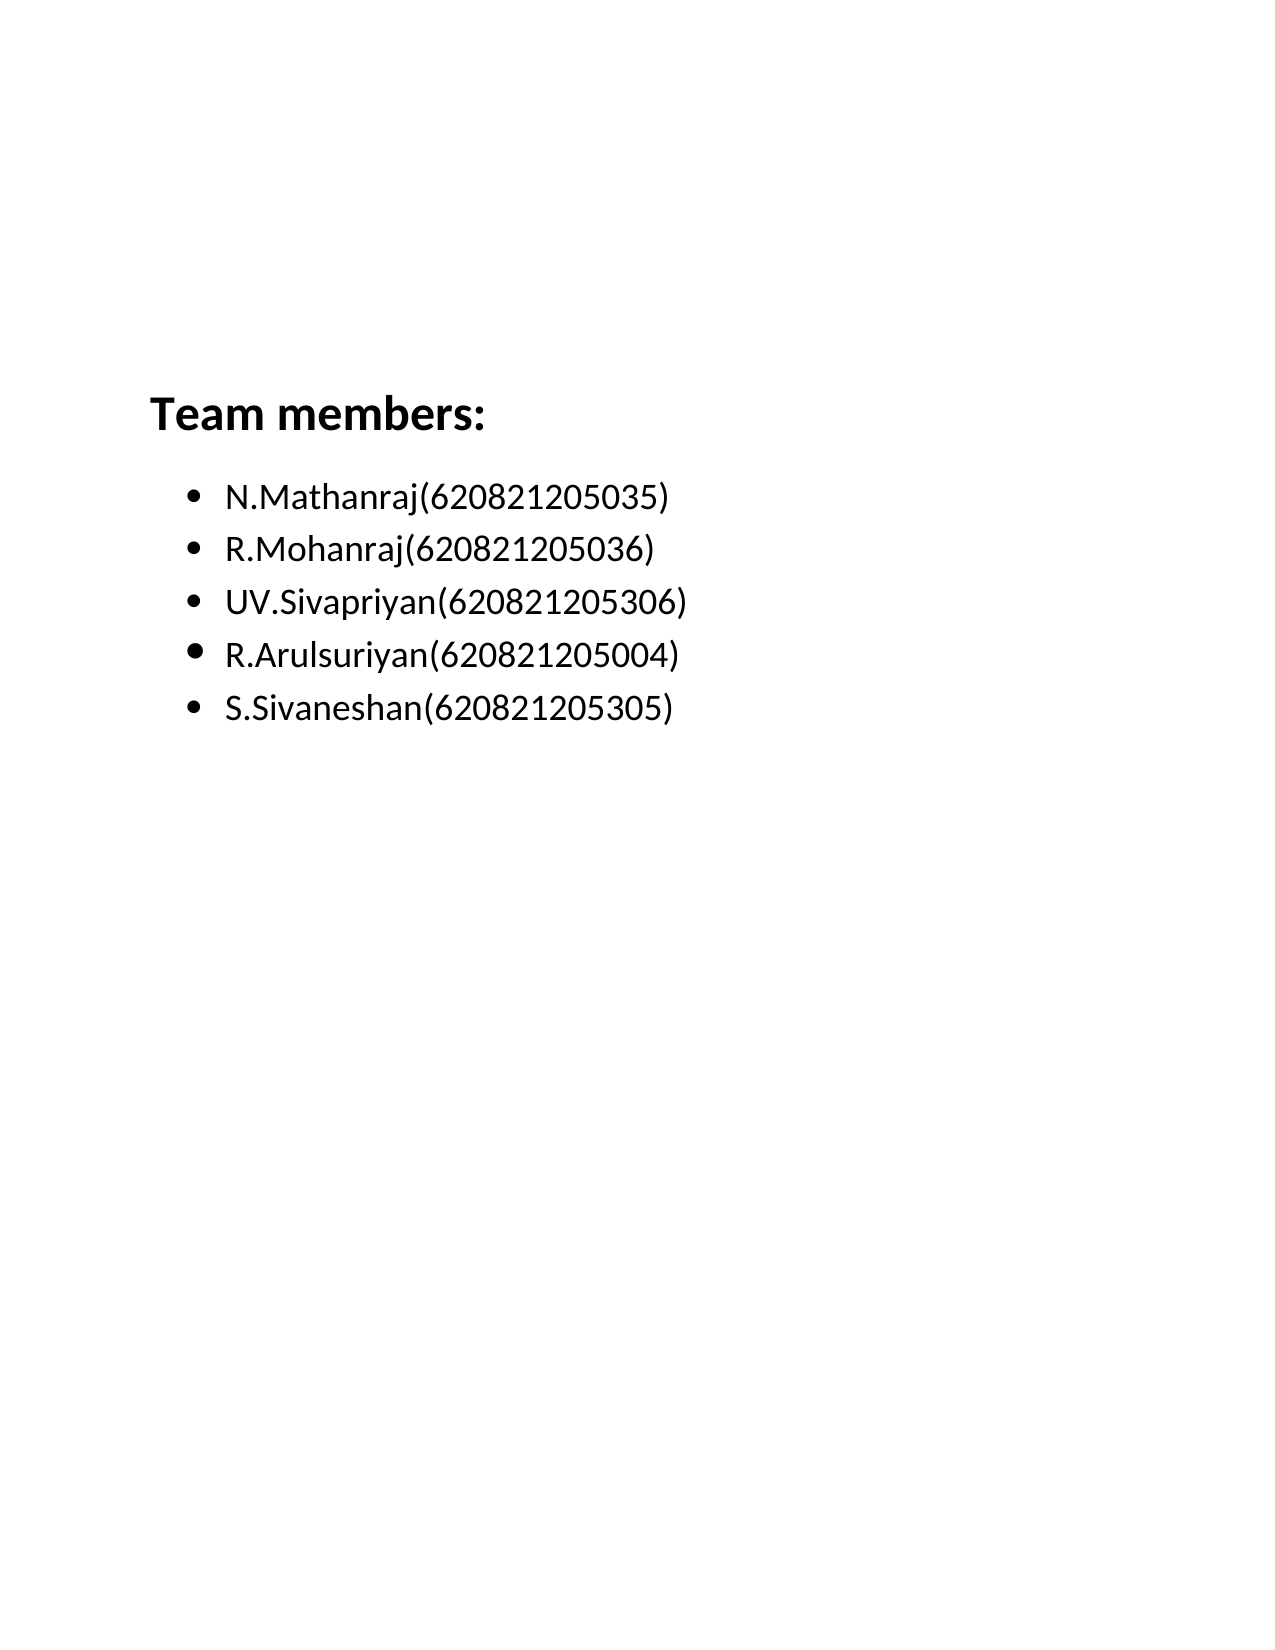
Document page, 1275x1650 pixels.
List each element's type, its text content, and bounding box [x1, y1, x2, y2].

list N.Mathanraj(620821205035) [187, 473, 1125, 518]
list R.Mohanraj(620821205036) [187, 525, 1125, 571]
list UV.Sivapriyan(620821205306) [187, 578, 1125, 624]
list S.Sivaneshan(620821205305) [187, 684, 1125, 730]
list R.Arulsuriyan(620821205004) [187, 631, 1125, 677]
text Team members: [150, 382, 1125, 443]
